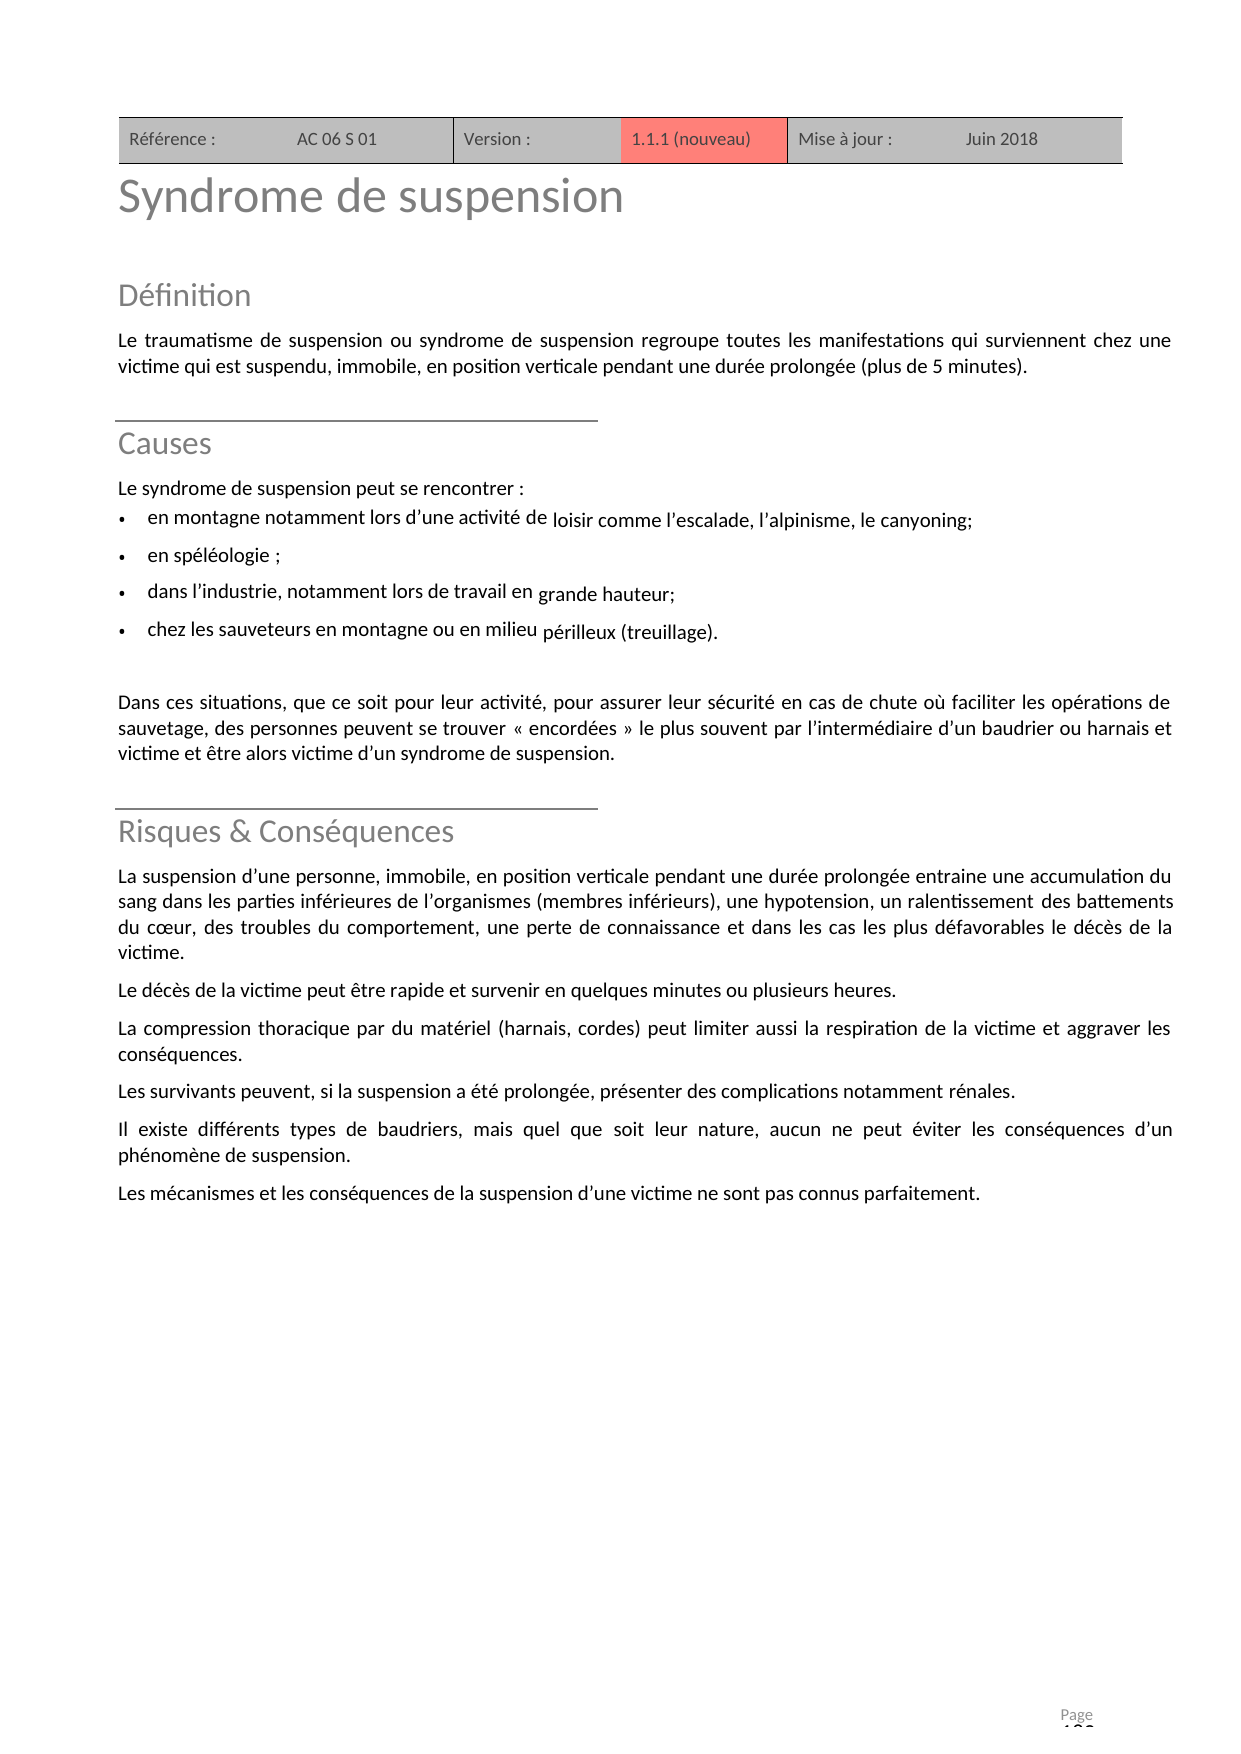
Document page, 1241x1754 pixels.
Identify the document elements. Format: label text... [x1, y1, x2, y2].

text La suspension d’une personne, immobile, en position verticale pendant une durée prolongée entraine une accumulation du sang dans les parties inférieures de l’organismes (membres inférieurs), une hypotension, un ralentissement des battements du cœur, des troubles du comportement, une perte de connaissance et dans les cas les plus défavorables le décès de la victime. [118, 863, 1174, 965]
text Dans ces situations, que ce soit pour leur activité, pour assurer leur sécurité en cas de chute où faciliter les opérations de sauvetage, des personnes peuvent se trouver « encordées » le plus souvent par l’intermédiaire d’un baudrier ou harnais et victime et être alors victime d’un syndrome de suspension. [118, 689, 1173, 766]
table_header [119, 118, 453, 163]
list chez les sauveteurs en montagne ou en milieu périlleux (treuillage). [118, 619, 1154, 644]
subtitle Définition [118, 274, 1178, 315]
text La compression thoracique par du matériel (harnais, cordes) peut limiter aussi la respiration de la victime et aggraver les conséquences. [118, 1015, 1173, 1066]
subtitle Syndrome de suspension [118, 164, 1178, 224]
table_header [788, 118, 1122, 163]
subtitle Risques & Conséquences [118, 803, 1178, 850]
text Le décès de la victime peut être rapide et survenir en quelques minutes ou plusieurs heures. [118, 977, 1173, 1003]
text Le syndrome de suspension peut se rencontrer : [118, 476, 1178, 501]
text Le traumatisme de suspension ou syndrome de suspension regroupe toutes les manifestations qui surviennent chez une victime qui est suspendu, immobile, en position verticale pendant une durée prolongée (plus de 5 minutes). [118, 327, 1174, 378]
text Les mécanismes et les conséquences de la suspension d’une victime ne sont pas connus parfaitement. [118, 1180, 1173, 1205]
list en spéléologie ; [118, 543, 1178, 571]
list en montagne notamment lors d’une activité de loisir comme l’escalade, l’alpinisme, le canyoning; [118, 507, 1155, 532]
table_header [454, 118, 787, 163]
subtitle Causes [118, 416, 1178, 463]
text Il existe différents types de baudriers, mais quel que soit leur nature, aucun ne peut éviter les conséquences d’un phénomène de suspension. [118, 1116, 1173, 1167]
text Les survivants peuvent, si la suspension a été prolongée, présenter des complications notamment rénales. [118, 1079, 1173, 1104]
list dans l’industrie, notamment lors de travail en grande hauteur; [118, 581, 1154, 606]
